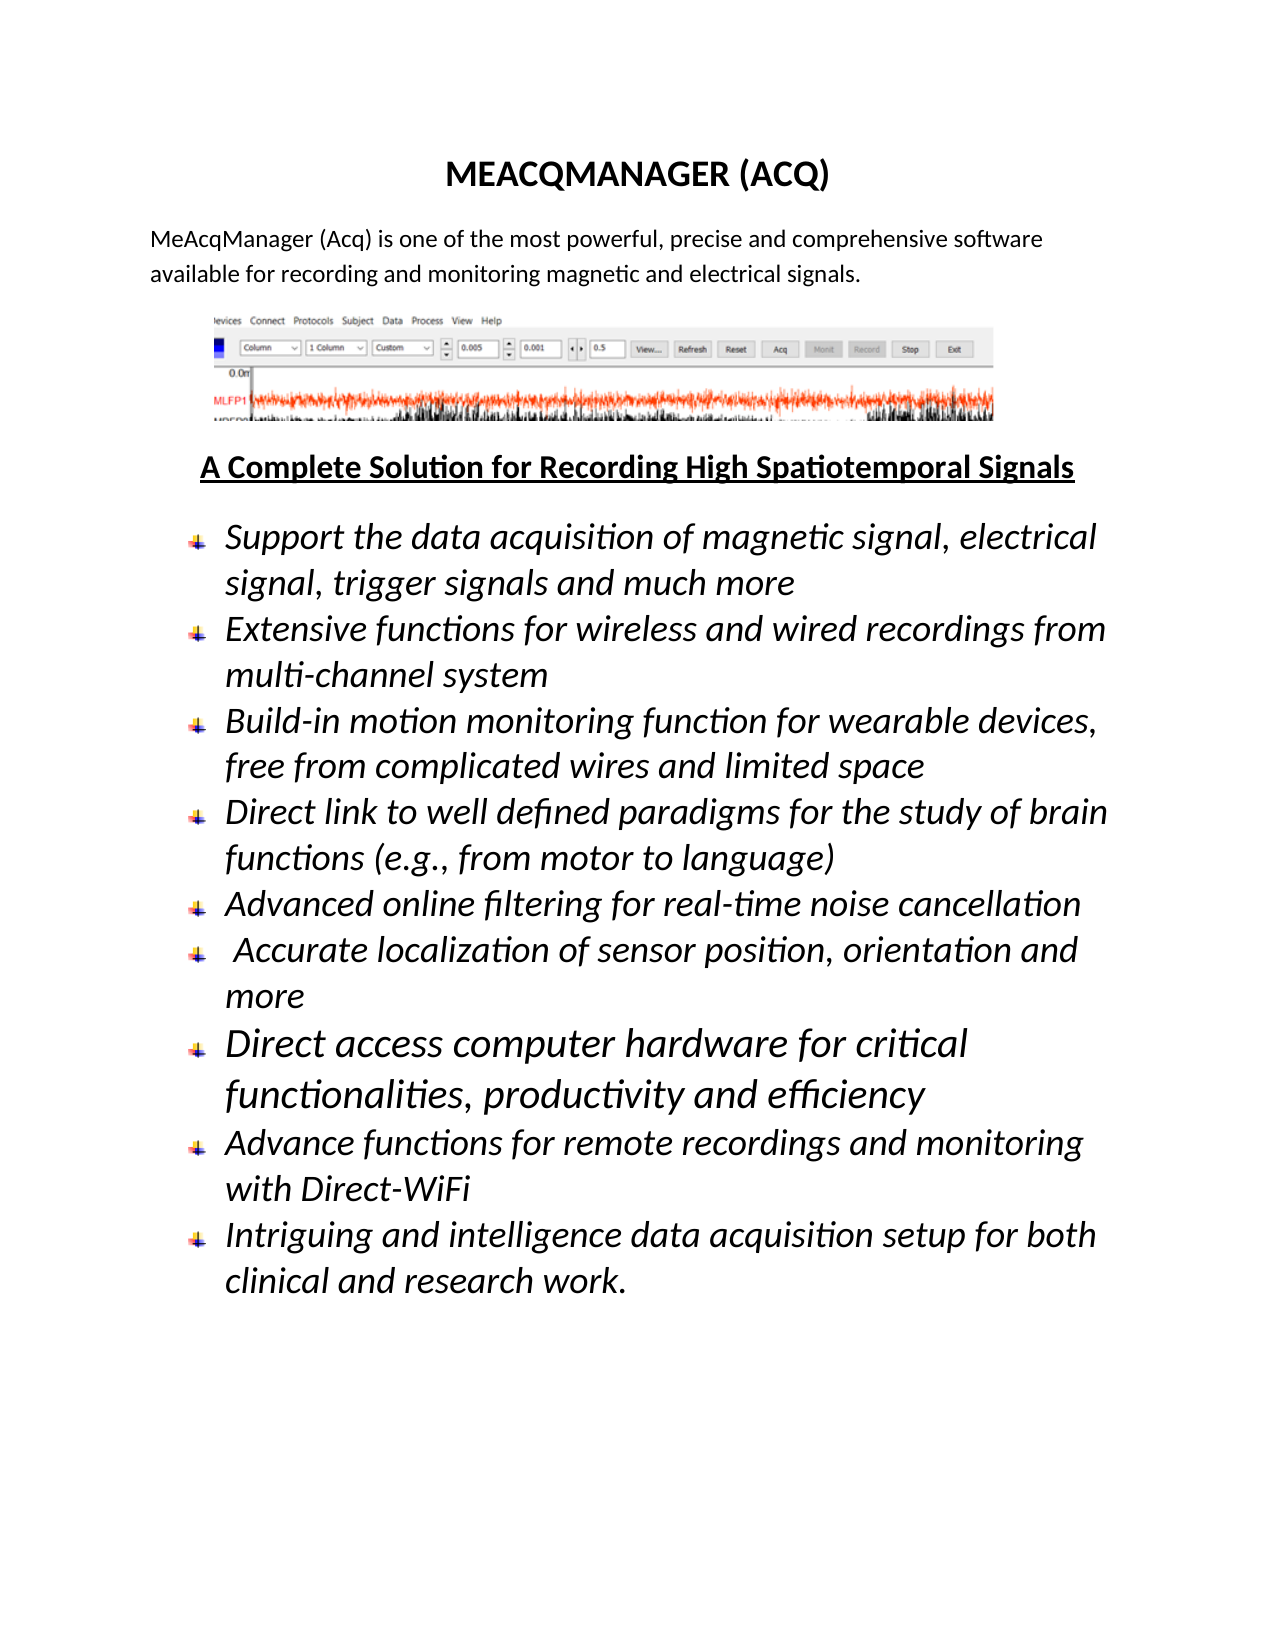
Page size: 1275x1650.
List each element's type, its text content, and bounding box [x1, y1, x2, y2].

text MeAcqManager (Acq) is one of the most powerful, precise and comprehensive software available for recording and monitoring magnetic and electrical signals. [150, 223, 1125, 289]
list Extensive functions for wireless and wired recordings from multi-channel system [187, 605, 1125, 697]
list Advanced online filtering for real-time noise cancellation [187, 880, 1125, 926]
picture [188, 624, 206, 642]
picture [214, 314, 1061, 421]
list Support the data acquisition of magnetic signal, electrical signal, trigger signals and much more [187, 513, 1125, 605]
picture [188, 533, 206, 550]
picture [188, 716, 206, 734]
picture [188, 899, 206, 917]
list Direct link to well defined paradigms for the study of brain functions (e.g., from motor to language) [187, 788, 1125, 880]
picture [188, 1230, 206, 1248]
list Intriguing and intelligence data acquisition setup for both clinical and research work. [187, 1211, 1125, 1302]
list Direct access computer hardware for critical functionalities, productivity and efficiency [187, 1017, 1125, 1119]
list Build-in motion monitoring function for wearable devices, free from complicated wires and limited space [187, 697, 1125, 788]
picture [188, 1041, 206, 1058]
text MeAcqManager (Acq) [150, 150, 1125, 196]
picture [188, 1139, 206, 1156]
picture [188, 945, 206, 963]
list Accurate localization of sensor position, orientation and more [187, 926, 1125, 1017]
text A Complete Solution for Recording High Spatiotemporal Signals [150, 446, 1125, 486]
picture [188, 808, 206, 825]
list Advance functions for remote recordings and monitoring with Direct-WiFi [187, 1119, 1125, 1211]
